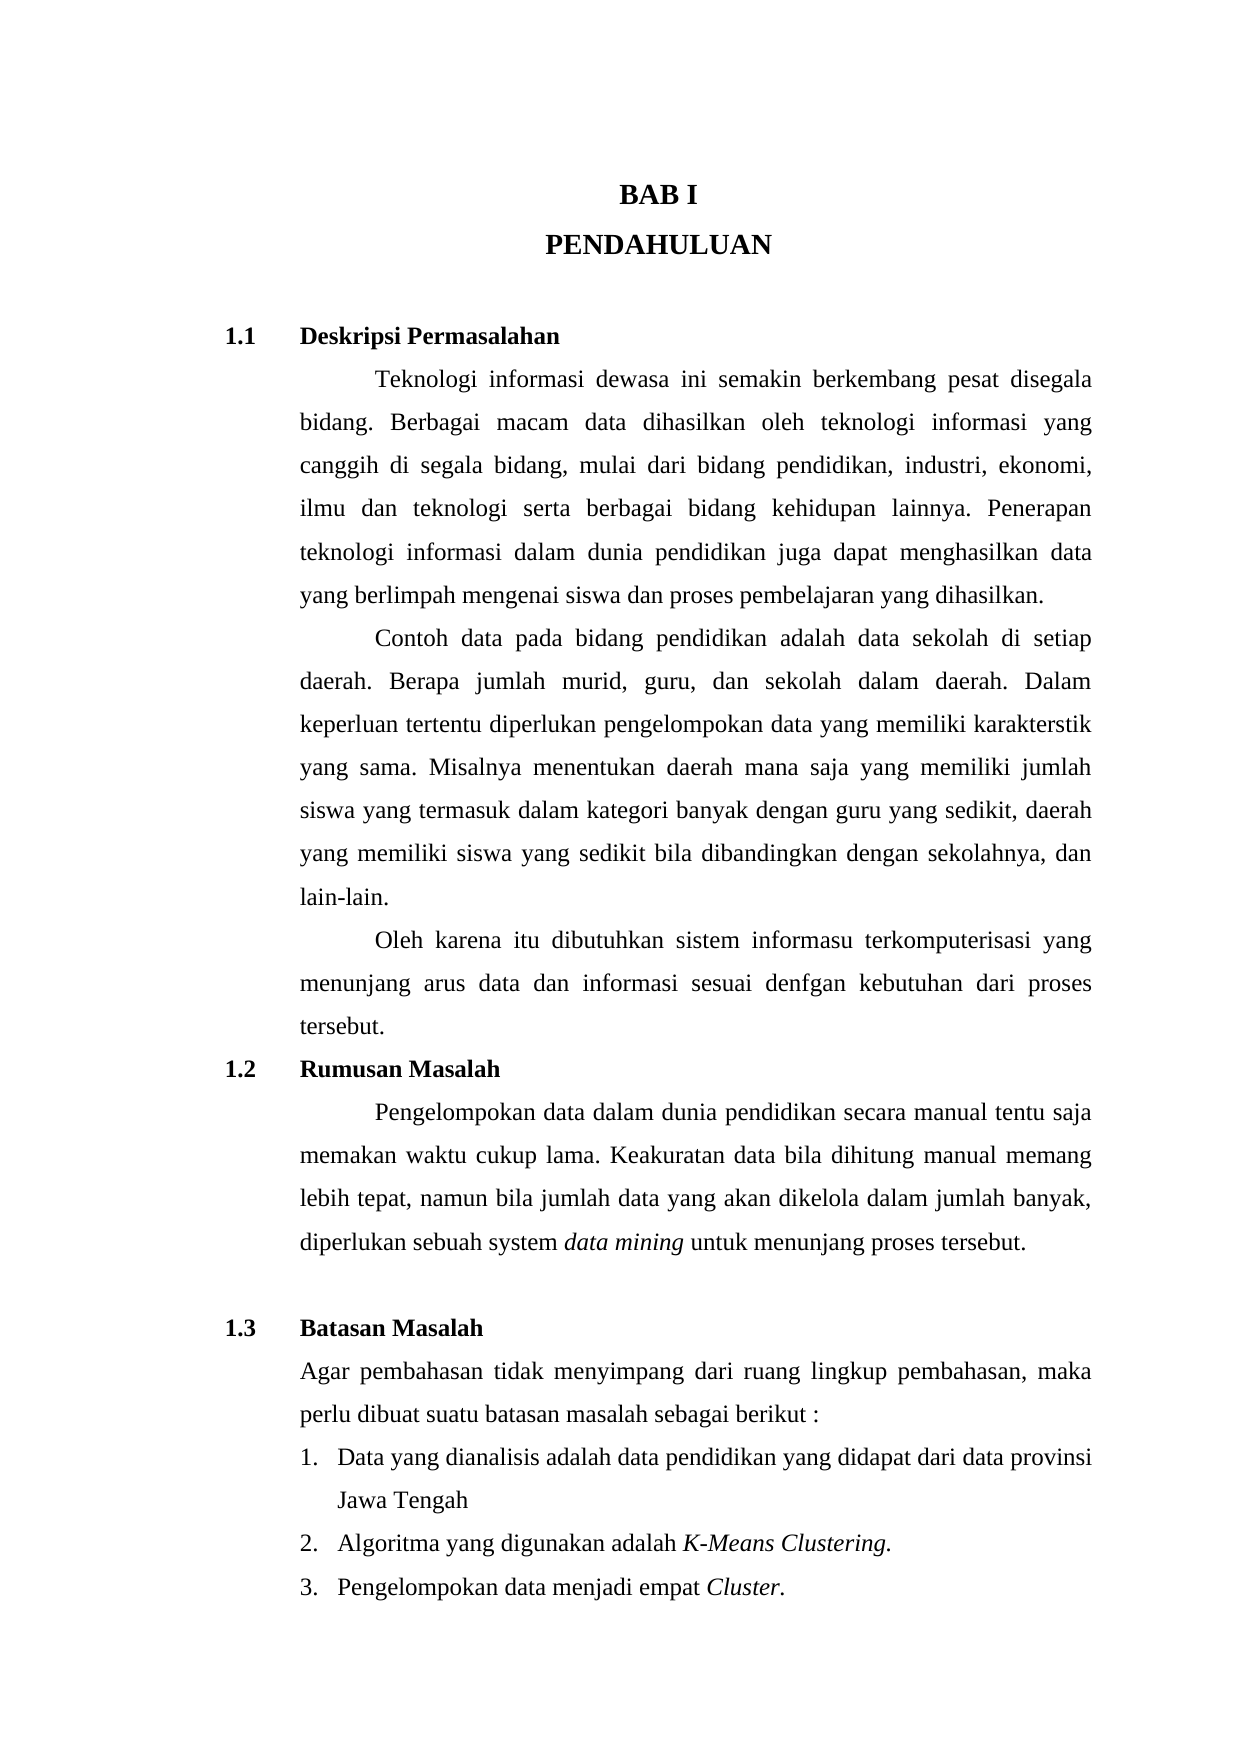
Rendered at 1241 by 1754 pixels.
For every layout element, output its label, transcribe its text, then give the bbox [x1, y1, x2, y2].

text 1.1 Deskripsi Permasalahan [224, 321, 1092, 350]
text 1.2 Rumusan Masalah [224, 1054, 1092, 1083]
text BAB I [224, 177, 1092, 211]
text Pengelompokan data dalam dunia pendidikan secara manual tentu saja memakan waktu cukup lama. Keakuratan data bila dihitung manual memang lebih tepat, namun bila jumlah data yang akan dikelola dalam jumlah banyak, diperlukan sebuah system data mining untuk menunjang proses tersebut. [299, 1097, 1092, 1255]
text Oleh karena itu dibutuhkan sistem informasu terkomputerisasi yang menunjang arus data dan informasi sesuai denfgan kebutuhan dari proses tersebut. [299, 925, 1092, 1040]
text 1.3 Batasan Masalah [224, 1313, 1092, 1342]
text Contoh data pada bidang pendidikan adalah data sekolah di setiap daerah. Berapa jumlah murid, guru, dan sekolah dalam daerah. Dalam keperluan tertentu diperlukan pengelompokan data yang memiliki karakterstik yang sama. Misalnya menentukan daerah mana saja yang memiliki jumlah siswa yang termasuk dalam kategori banyak dengan guru yang sedikit, daerah yang memiliki siswa yang sedikit bila dibandingkan dengan sekolahnya, dan lain-lain. [299, 623, 1092, 910]
text Agar pembahasan tidak menyimpang dari ruang lingkup pembahasan, maka perlu dibuat suatu batasan masalah sebagai berikut : [299, 1356, 1092, 1428]
text Teknologi informasi dewasa ini semakin berkembang pesat disegala bidang. Berbagai macam data dihasilkan oleh teknologi informasi yang canggih di segala bidang, mulai dari bidang pendidikan, industri, ekonomi, ilmu dan teknologi serta berbagai bidang kehidupan lainnya. Penerapan teknologi informasi dalam dunia pendidikan juga dapat menghasilkan data yang berlimpah mengenai siswa dan proses pembelajaran yang dihasilkan. [299, 364, 1092, 608]
text PENDAHULUAN [224, 227, 1092, 261]
list Data yang dianalisis adalah data pendidikan yang didapat dari data provinsi Jawa Tengah [299, 1442, 1092, 1514]
list Pengelompokan data menjadi empat Cluster. [299, 1572, 1092, 1600]
list Algoritma yang digunakan adalah K-Means Clustering. [299, 1528, 1092, 1557]
